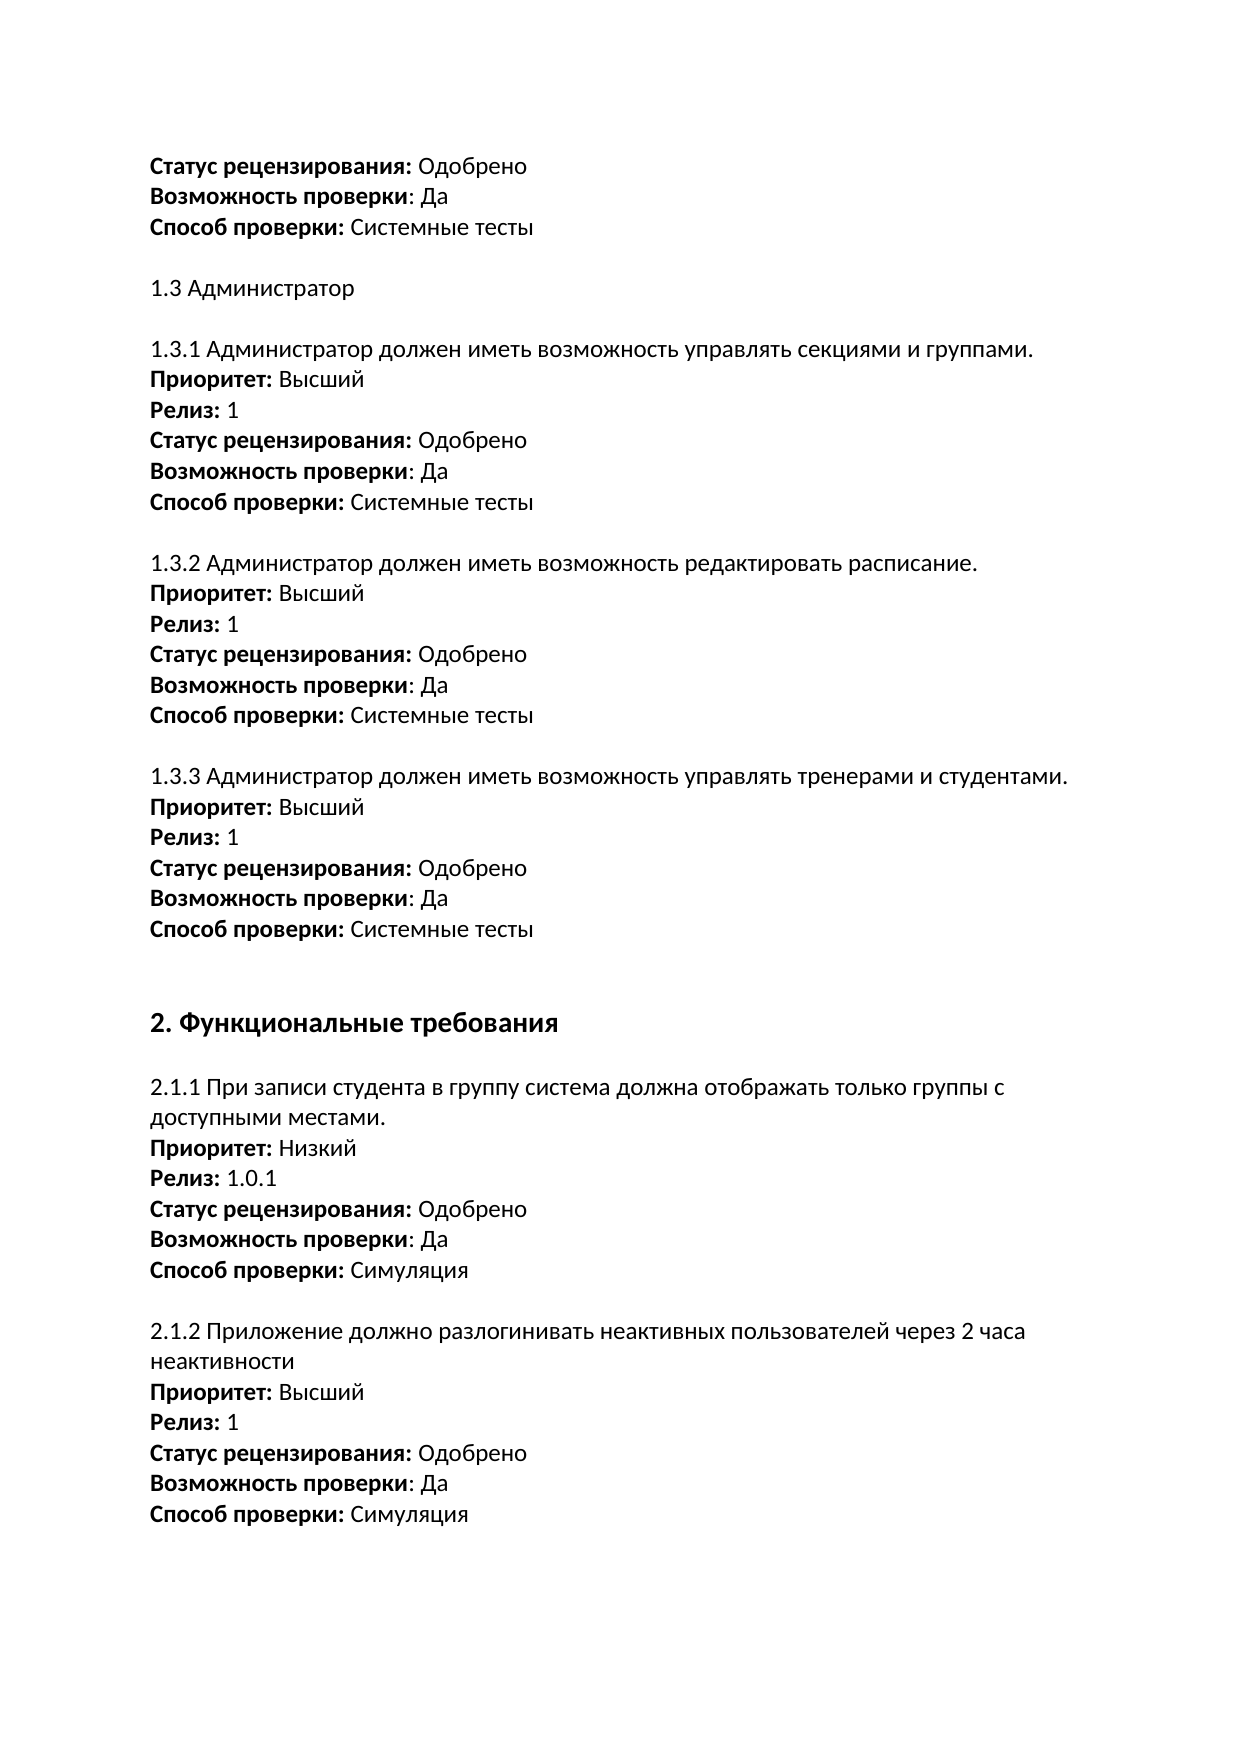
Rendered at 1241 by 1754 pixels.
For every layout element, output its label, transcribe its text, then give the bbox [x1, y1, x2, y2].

text Приоритет: Высший [150, 791, 1090, 821]
text Приоритет: Высший [150, 577, 1090, 608]
text Способ проверки: Системные тесты [150, 913, 1090, 943]
text 1.3.2 Администратор должен иметь возможность редактировать расписание. [150, 547, 1090, 577]
text Статус рецензирования: Одобрено [150, 150, 1090, 181]
text Релиз: 1 [150, 1406, 1090, 1437]
text Возможность проверки: Да [150, 455, 1090, 486]
text Способ проверки: Симуляция [150, 1498, 1090, 1528]
text Статус рецензирования: Одобрено [150, 425, 1090, 455]
text 2. Функциональные требования [150, 1004, 1090, 1040]
text Возможность проверки: Да [150, 669, 1090, 699]
text 2.1.1 При записи студента в группу система должна отображать только группы с доступными местами. [150, 1071, 1090, 1132]
text Способ проверки: Системные тесты [150, 211, 1090, 242]
text Статус рецензирования: Одобрено [150, 638, 1090, 669]
text Релиз: 1 [150, 608, 1090, 638]
text Приоритет: Высший [150, 1376, 1090, 1406]
text Возможность проверки: Да [150, 882, 1090, 913]
text 1.3.3 Администратор должен иметь возможность управлять тренерами и студентами. [150, 760, 1090, 791]
text Статус рецензирования: Одобрено [150, 852, 1090, 882]
text Возможность проверки: Да [150, 181, 1090, 211]
text Возможность проверки: Да [150, 1223, 1090, 1254]
text Релиз: 1 [150, 821, 1090, 852]
text Статус рецензирования: Одобрено [150, 1437, 1090, 1467]
text Релиз: 1.0.1 [150, 1162, 1090, 1193]
text Приоритет: Высший [150, 364, 1090, 394]
text Релиз: 1 [150, 394, 1090, 425]
text 2.1.2 Приложение должно разлогинивать неактивных пользователей через 2 часа неактивности [150, 1315, 1090, 1376]
text 1.3.1 Администратор должен иметь возможность управлять секциями и группами. [150, 333, 1090, 364]
text Статус рецензирования: Одобрено [150, 1193, 1090, 1223]
list Администратор [150, 272, 1090, 303]
text Способ проверки: Системные тесты [150, 486, 1090, 516]
text Способ проверки: Симуляция [150, 1254, 1090, 1284]
text Возможность проверки: Да [150, 1467, 1090, 1498]
text Способ проверки: Системные тесты [150, 699, 1090, 730]
text Приоритет: Низкий [150, 1132, 1090, 1162]
